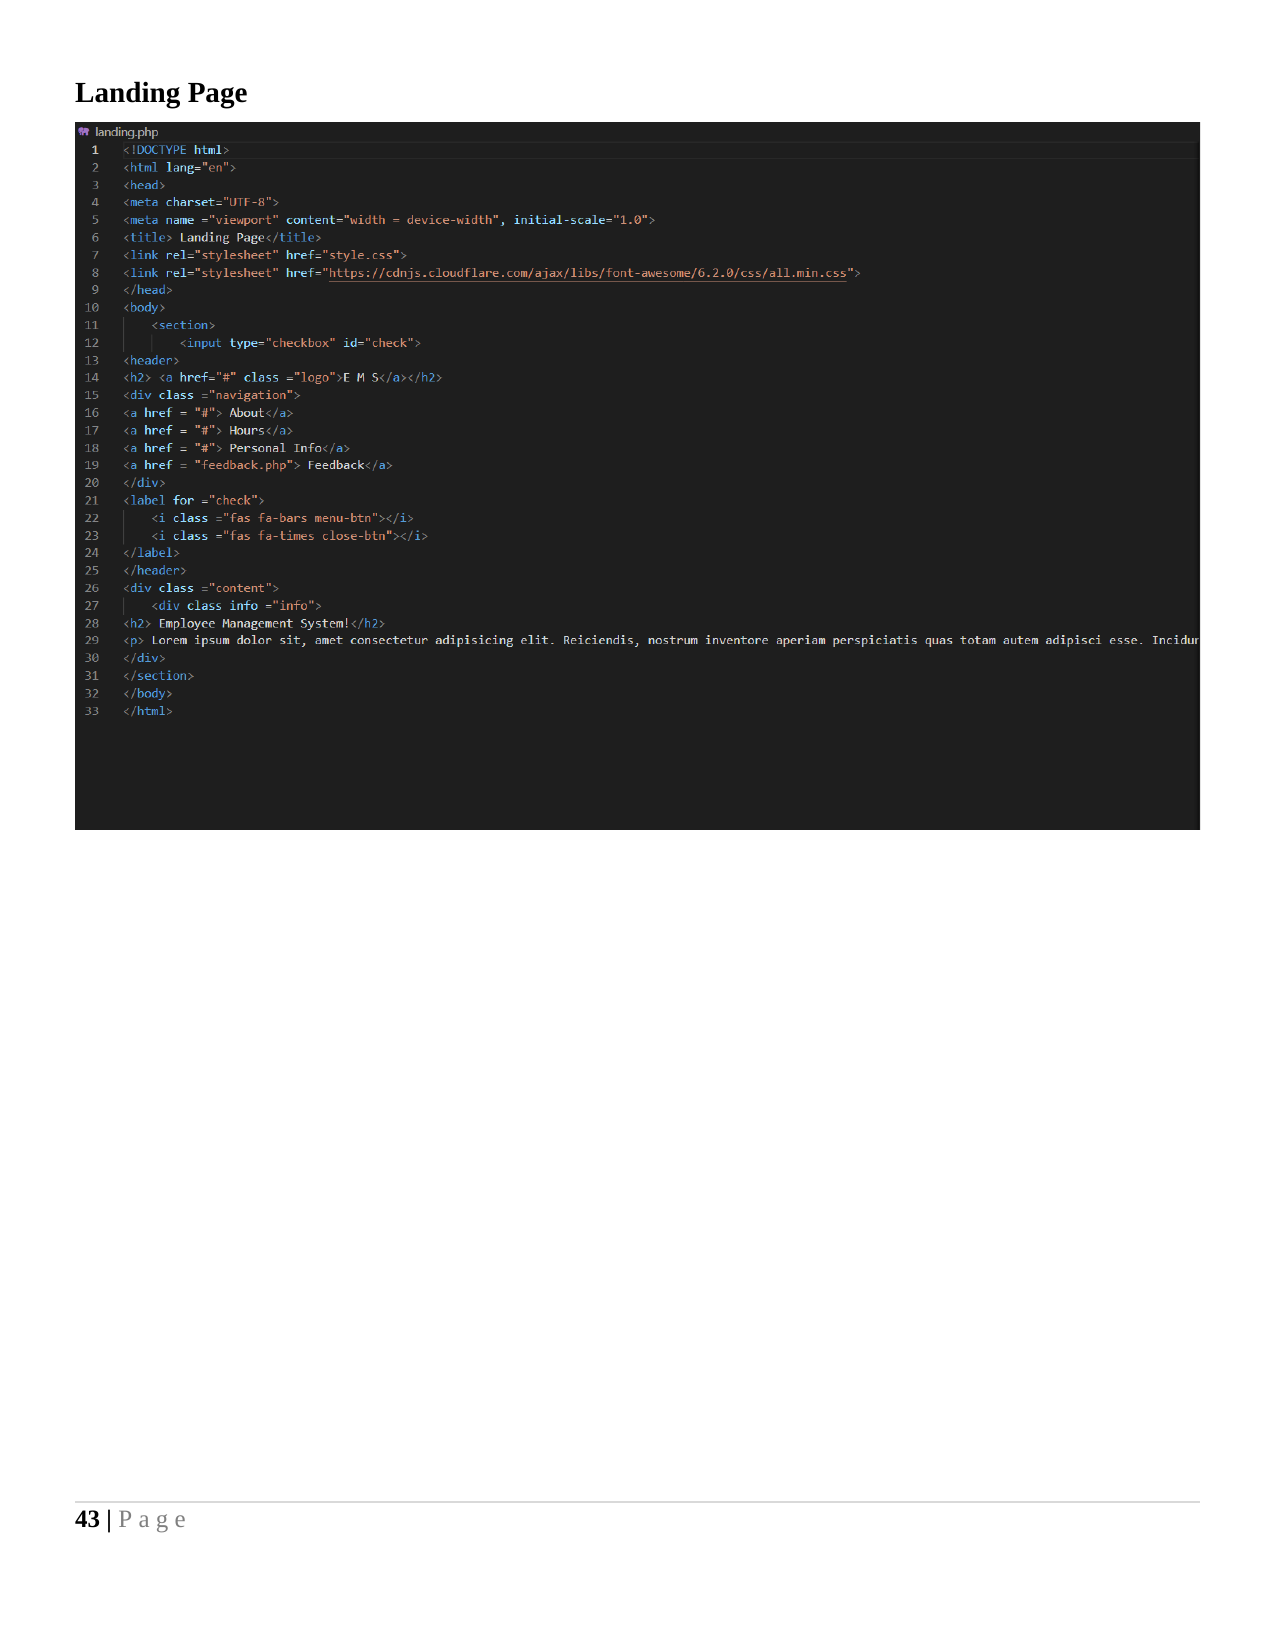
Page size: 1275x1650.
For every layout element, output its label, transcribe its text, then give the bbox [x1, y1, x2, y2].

picture [75, 122, 1200, 830]
text Landing Page [75, 75, 1200, 122]
